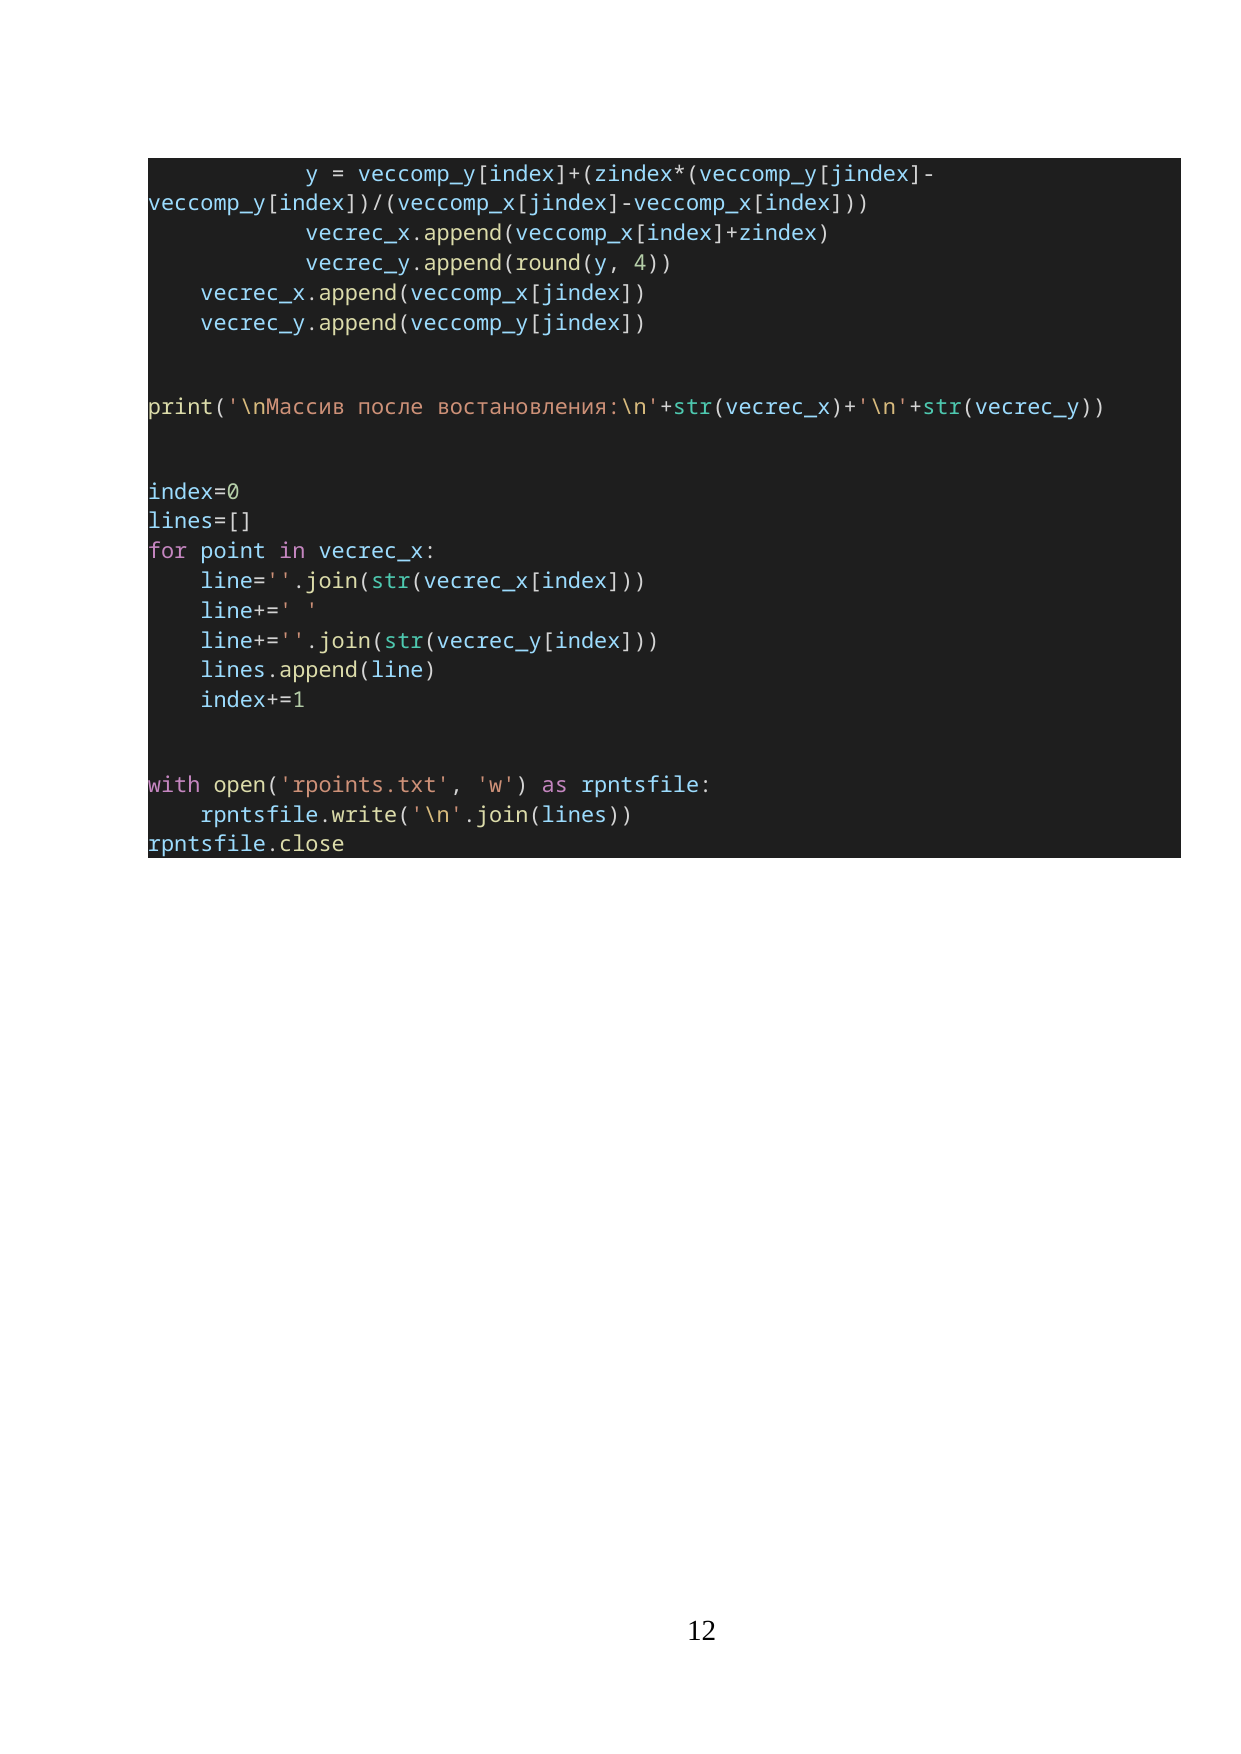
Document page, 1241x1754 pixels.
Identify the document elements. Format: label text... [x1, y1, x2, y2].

text vecrec_x.append(veccomp_x[jindex]) [148, 277, 1181, 307]
text index+=1 [148, 684, 1181, 714]
text vecrec_y.append(veccomp_y[jindex]) [148, 307, 1181, 336]
text index=0 [148, 476, 1181, 506]
text line=''.join(str(vecrec_x[index])) [148, 565, 1181, 595]
text for point in vecrec_x: [148, 535, 1181, 565]
text lines=[] [148, 506, 1181, 535]
text vecrec_y.append(round(y, 4)) [148, 247, 1181, 277]
text line+=''.join(str(vecrec_y[index])) [148, 625, 1181, 654]
text print('\nМассив после востановления:\n'+str(vecrec_x)+'\n'+str(vecrec_y)) [148, 391, 1181, 421]
text rpntsfile.close [148, 828, 1181, 858]
text with open('rpoints.txt', 'w') as rpntsfile: [148, 769, 1181, 799]
text y = veccomp_y[index]+(zindex*(veccomp_y[jindex]-veccomp_y[index])/(veccomp_x[jindex]-veccomp_x[index])) [148, 158, 1181, 217]
text vecrec_x.append(veccomp_x[index]+zindex) [148, 217, 1181, 247]
text line+=' ' [148, 595, 1181, 625]
text rpntsfile.write('\n'.join(lines)) [148, 799, 1181, 828]
text lines.append(line) [148, 654, 1181, 684]
